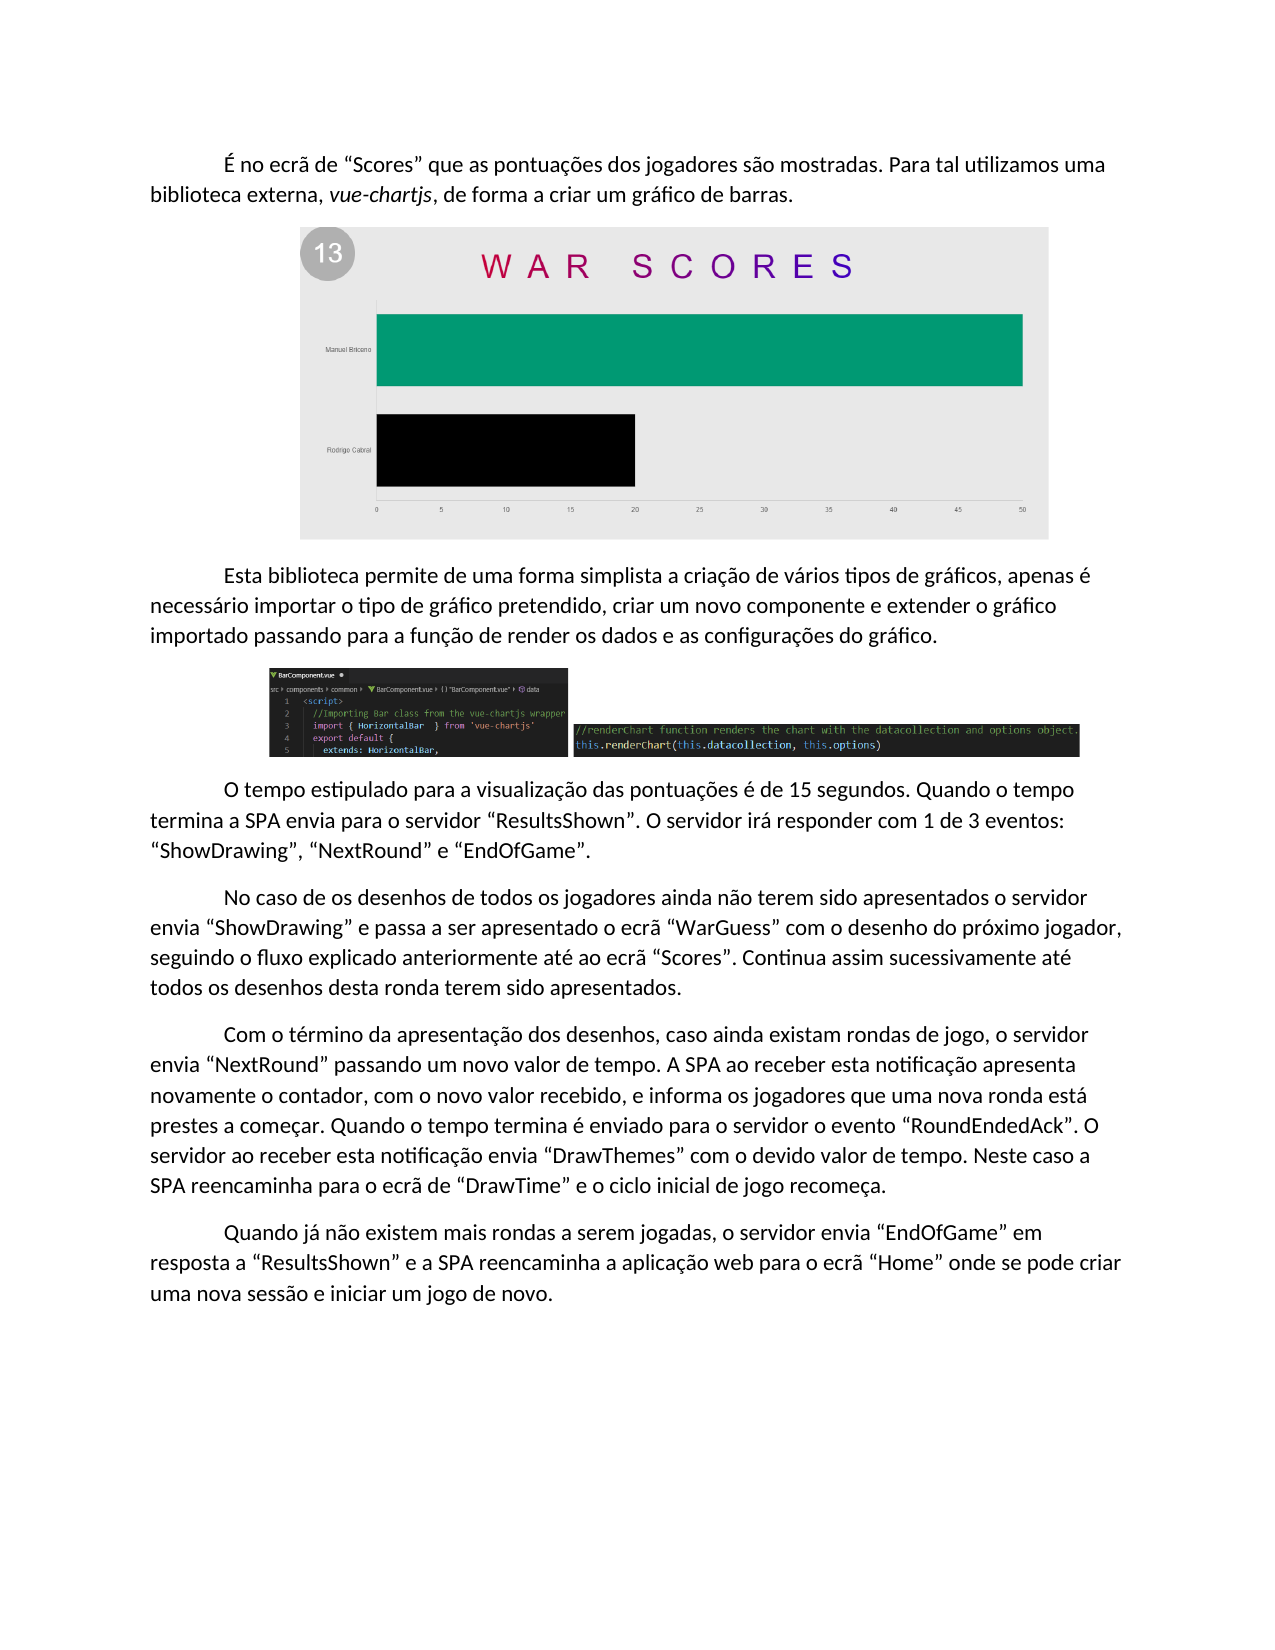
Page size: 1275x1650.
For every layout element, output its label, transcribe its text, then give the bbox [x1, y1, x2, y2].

text Com o término da apresentação dos desenhos, caso ainda existam rondas de jogo, o servidor envia “NextRound” passando um novo valor de tempo. A SPA ao receber esta notificação apresenta novamente o contador, com o novo valor recebido, e informa os jogadores que uma nova ronda está prestes a começar. Quando o tempo termina é enviado para o servidor o evento “RoundEndedAck”. O servidor ao receber esta notificação envia “DrawThemes” com o devido valor de tempo. Neste caso a SPA reencaminha para o ecrã de “DrawTime” e o ciclo inicial de jogo recomeça. [150, 1020, 1125, 1199]
text É no ecrã de “Scores” que as pontuações dos jogadores são mostradas. Para tal utilizamos uma biblioteca externa, vue-chartjs, de forma a criar um gráfico de barras. [150, 150, 1125, 208]
picture [573, 724, 1080, 757]
text Esta biblioteca permite de uma forma simplista a criação de vários tipos de gráficos, apenas é necessário importar o tipo de gráfico pretendido, criar um novo componente e extender o gráfico importado passando para a função de render os dados e as configurações do gráfico. [150, 561, 1125, 649]
text O tempo estipulado para a visualização das pontuações é de 15 segundos. Quando o tempo termina a SPA envia para o servidor “ResultsShown”. O servidor irá responder com 1 de 3 eventos: “ShowDrawing”, “NextRound” e “EndOfGame”. [150, 776, 1125, 864]
text Quando já não existem mais rondas a serem jogadas, o servidor envia “EndOfGame” em resposta a “ResultsShown” e a SPA reencaminha a aplicação web para o ecrã “Home” onde se pode criar uma nova sessão e iniciar um jogo de novo. [150, 1218, 1125, 1307]
text No caso de os desenhos de todos os jogadores ainda não terem sido apresentados o servidor envia “ShowDrawing” e passa a ser apresentado o ecrã “WarGuess” com o desenho do próximo jogador, seguindo o fluxo explicado anteriormente até ao ecrã “Scores”. Continua assim sucessivamente até todos os desenhos desta ronda terem sido apresentados. [150, 883, 1125, 1002]
picture [300, 227, 1049, 543]
picture [269, 668, 569, 757]
